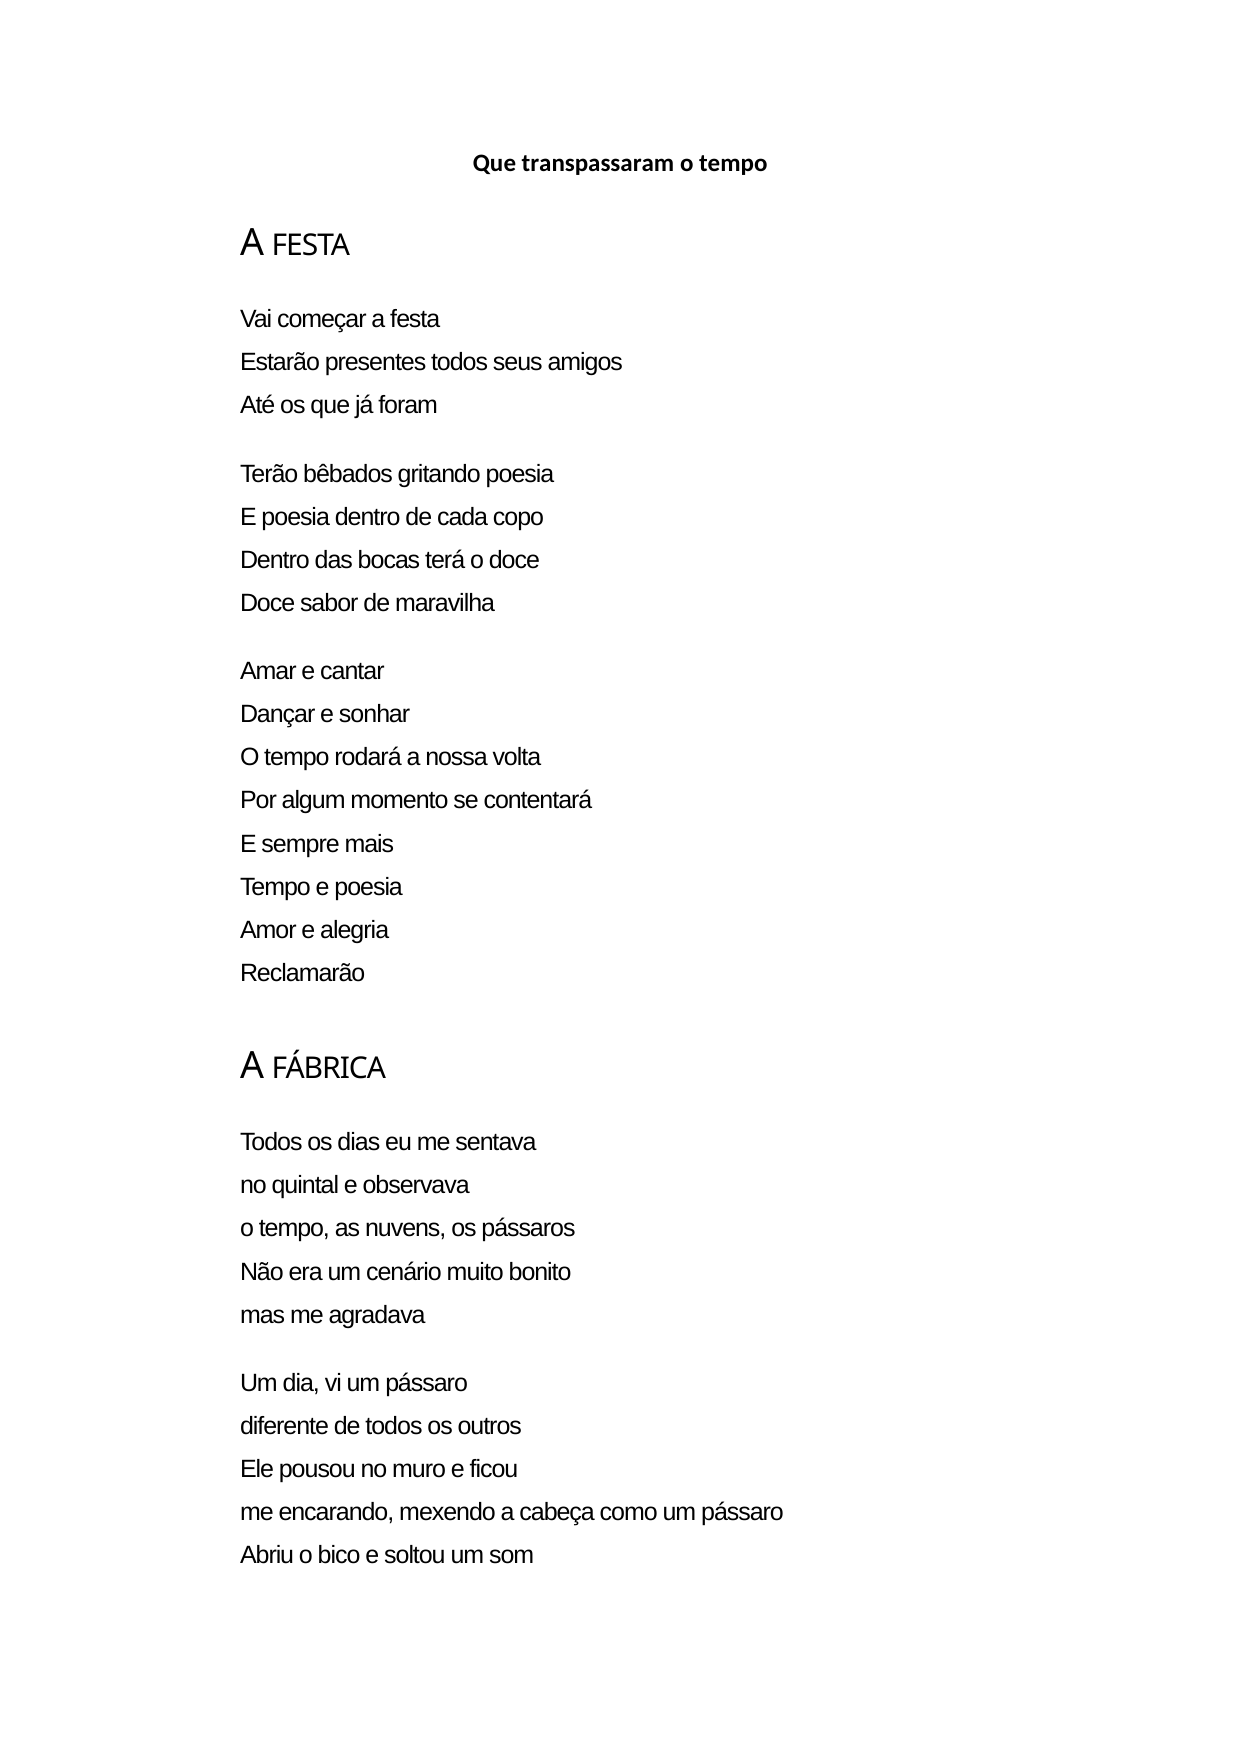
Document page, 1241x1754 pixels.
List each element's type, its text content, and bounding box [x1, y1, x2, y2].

subtitle A fábrica [240, 1038, 1063, 1089]
text Vai começar a festa Estarão presentes todos seus amigos Até os que já foram [240, 304, 1063, 419]
subtitle A festa [240, 216, 1063, 267]
text Terão bêbados gritando poesia E poesia dentro de cada copo Dentro das bocas terá o doce Doce sabor de maravilha [240, 458, 1063, 617]
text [240, 1368, 1063, 1569]
text Todos os dias eu me sentava no quintal e observava o tempo, as nuvens, os pássaros Não era um cenário muito bonito mas me agradava [240, 1127, 1063, 1328]
text Que transpassaram o tempo [177, 148, 1063, 178]
text Amar e cantar Dançar e sonhar O tempo rodará a nossa volta Por algum momento se contentará E sempre mais Tempo e poesia Amor e alegria Reclamarão [240, 656, 1063, 987]
